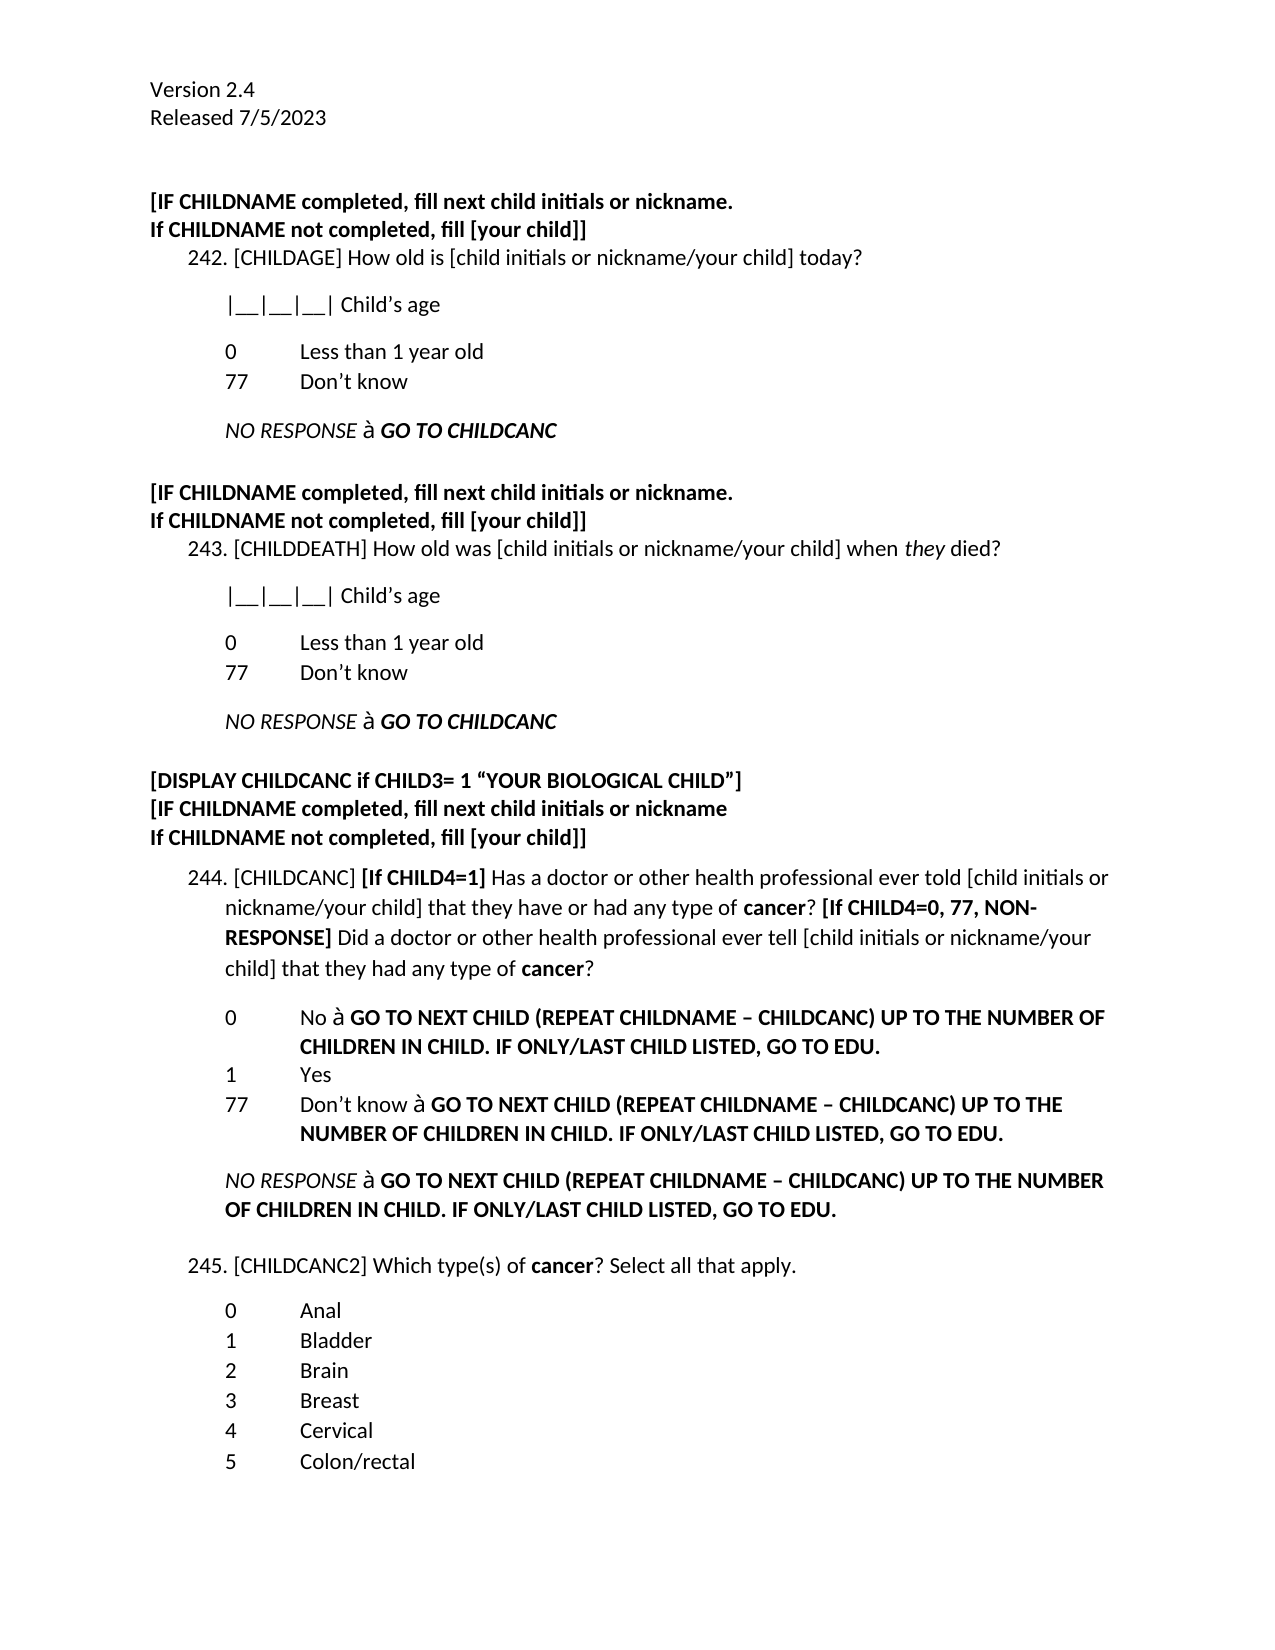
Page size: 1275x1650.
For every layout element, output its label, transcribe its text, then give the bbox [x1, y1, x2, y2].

text If CHILDNAME not completed, fill [your child]] [150, 506, 1125, 534]
list [CHILDCANC2] Which type(s) of cancer? Select all that apply. [187, 1251, 1125, 1279]
text 1 Bladder [225, 1326, 1125, 1354]
text NO RESPONSE à GO TO CHILDCANC [225, 414, 1125, 445]
text 0 Less than 1 year old [225, 628, 1125, 656]
text 1 Yes [225, 1060, 1125, 1088]
text 5 Colon/rectal [225, 1447, 1125, 1475]
text If CHILDNAME not completed, fill [your child]] [150, 823, 1125, 851]
text [IF CHILDNAME completed, fill next child initials or nickname [150, 794, 1125, 823]
text 77 Don’t know à GO TO NEXT CHILD (REPEAT CHILDNAME – CHILDCANC) UP TO THE NUMBER OF CHILDREN IN CHILD. IF ONLY/LAST CHILD LISTED, GO TO EDU. [225, 1088, 1125, 1147]
text [DISPLAY CHILDCANC if CHILD3= 1 “YOUR BIOLOGICAL CHILD”] [150, 767, 1125, 794]
text 0 Anal [225, 1296, 1125, 1324]
text |__|__|__| Child’s age [225, 581, 1125, 609]
list [CHILDDEATH] How old was [child initials or nickname/your child] when they died? [187, 534, 1125, 562]
list [CHILDCANC] [If CHILD4=1] Has a doctor or other health professional ever told [child initials or nickname/your child] that they have or had any type of cancer? [If CHILD4=0, 77, NON-RESPONSE] Did a doctor or other health professional ever tell [child initials or nickname/your child] that they had any type of cancer? [187, 863, 1125, 982]
text |__|__|__| Child’s age [225, 290, 1125, 318]
text 77 Don’t know [225, 367, 1125, 395]
text [IF CHILDNAME completed, fill next child initials or nickname. [150, 187, 1125, 215]
text 77 Don’t know [225, 658, 1125, 686]
list [CHILDAGE] How old is [child initials or nickname/your child] today? [187, 243, 1125, 271]
text 0 No à GO TO NEXT CHILD (REPEAT CHILDNAME – CHILDCANC) UP TO THE NUMBER OF CHILDREN IN CHILD. IF ONLY/LAST CHILD LISTED, GO TO EDU. [225, 1001, 1125, 1060]
text 2 Brain [225, 1356, 1125, 1384]
text 4 Cervical [225, 1417, 1125, 1445]
text 3 Breast [225, 1386, 1125, 1414]
text NO RESPONSE à GO TO CHILDCANC [150, 705, 1125, 736]
text [IF CHILDNAME completed, fill next child initials or nickname. [150, 478, 1125, 506]
text 0 Less than 1 year old [225, 337, 1125, 365]
text NO RESPONSE à GO TO NEXT CHILD (REPEAT CHILDNAME – CHILDCANC) UP TO THE NUMBER OF CHILDREN IN CHILD. IF ONLY/LAST CHILD LISTED, GO TO EDU. [225, 1164, 1125, 1223]
text If CHILDNAME not completed, fill [your child]] [150, 215, 1125, 243]
